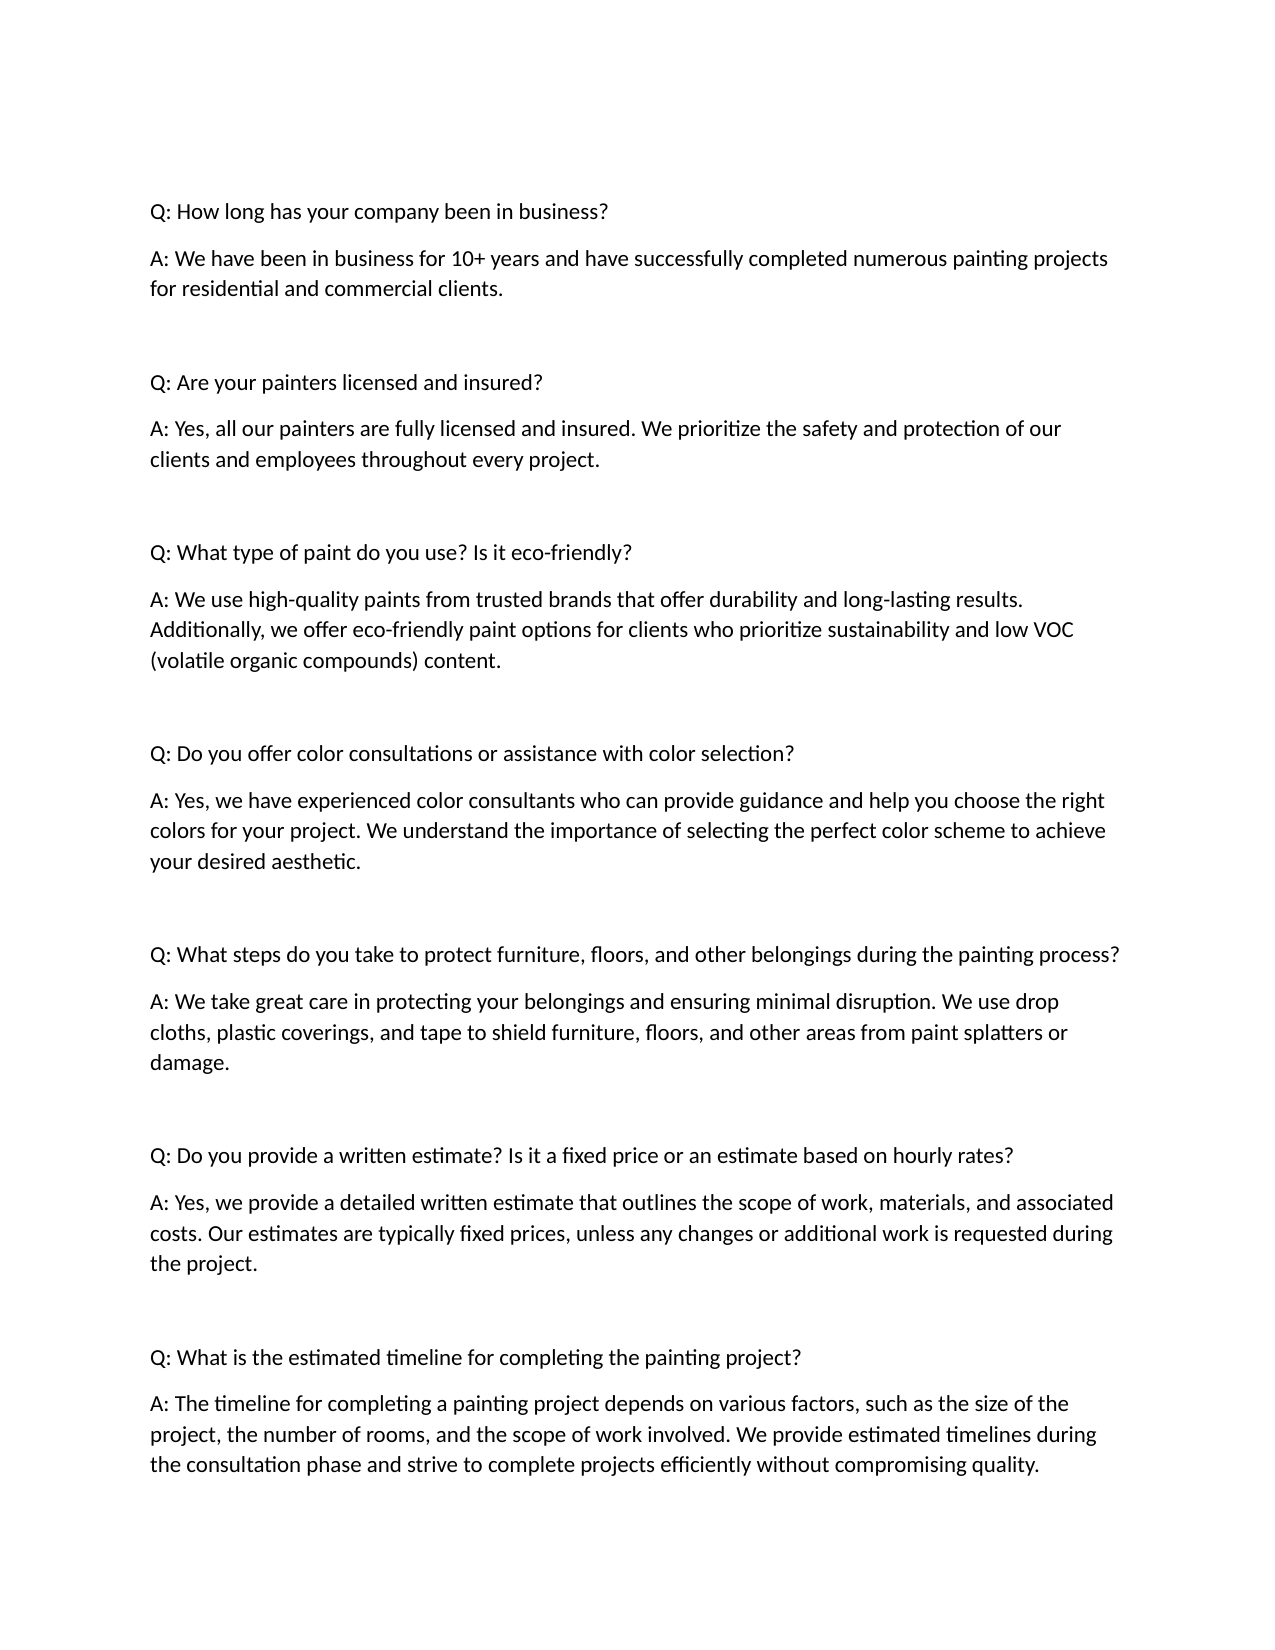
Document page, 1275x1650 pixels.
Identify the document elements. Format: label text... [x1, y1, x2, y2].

text Q: What steps do you take to protect furniture, floors, and other belongings during the painting process? [150, 941, 1125, 969]
text Q: What type of paint do you use? Is it eco-friendly? [150, 538, 1125, 567]
text Q: Do you offer color consultations or assistance with color selection? [150, 739, 1125, 768]
text Q: Do you provide a written estimate? Is it a fixed price or an estimate based on hourly rates? [150, 1142, 1125, 1170]
text A: We have been in business for 10+ years and have successfully completed numerous painting projects for residential and commercial clients. [150, 244, 1125, 302]
text Q: Are your painters licensed and insured? [150, 368, 1125, 396]
text A: The timeline for completing a painting project depends on various factors, such as the size of the project, the number of rooms, and the scope of work involved. We provide estimated timelines during the consultation phase and strive to complete projects efficiently without compromising quality. [150, 1389, 1125, 1478]
text A: We use high-quality paints from trusted brands that offer durability and long-lasting results. Additionally, we offer eco-friendly paint options for clients who prioritize sustainability and low VOC (volatile organic compounds) content. [150, 585, 1125, 674]
text A: We take great care in protecting your belongings and ensuring minimal disruption. We use drop cloths, plastic coverings, and tape to shield furniture, floors, and other areas from paint splatters or damage. [150, 987, 1125, 1076]
text A: Yes, we have experienced color consultants who can provide guidance and help you choose the right colors for your project. We understand the importance of selecting the perfect color scheme to achieve your desired aesthetic. [150, 786, 1125, 875]
text A: Yes, all our painters are fully licensed and insured. We prioritize the safety and protection of our clients and employees throughout every project. [150, 414, 1125, 473]
text Q: What is the estimated timeline for completing the painting project? [150, 1343, 1125, 1371]
text Q: How long has your company been in business? [150, 197, 1125, 225]
text A: Yes, we provide a detailed written estimate that outlines the scope of work, materials, and associated costs. Our estimates are typically fixed prices, unless any changes or additional work is requested during the project. [150, 1188, 1125, 1277]
